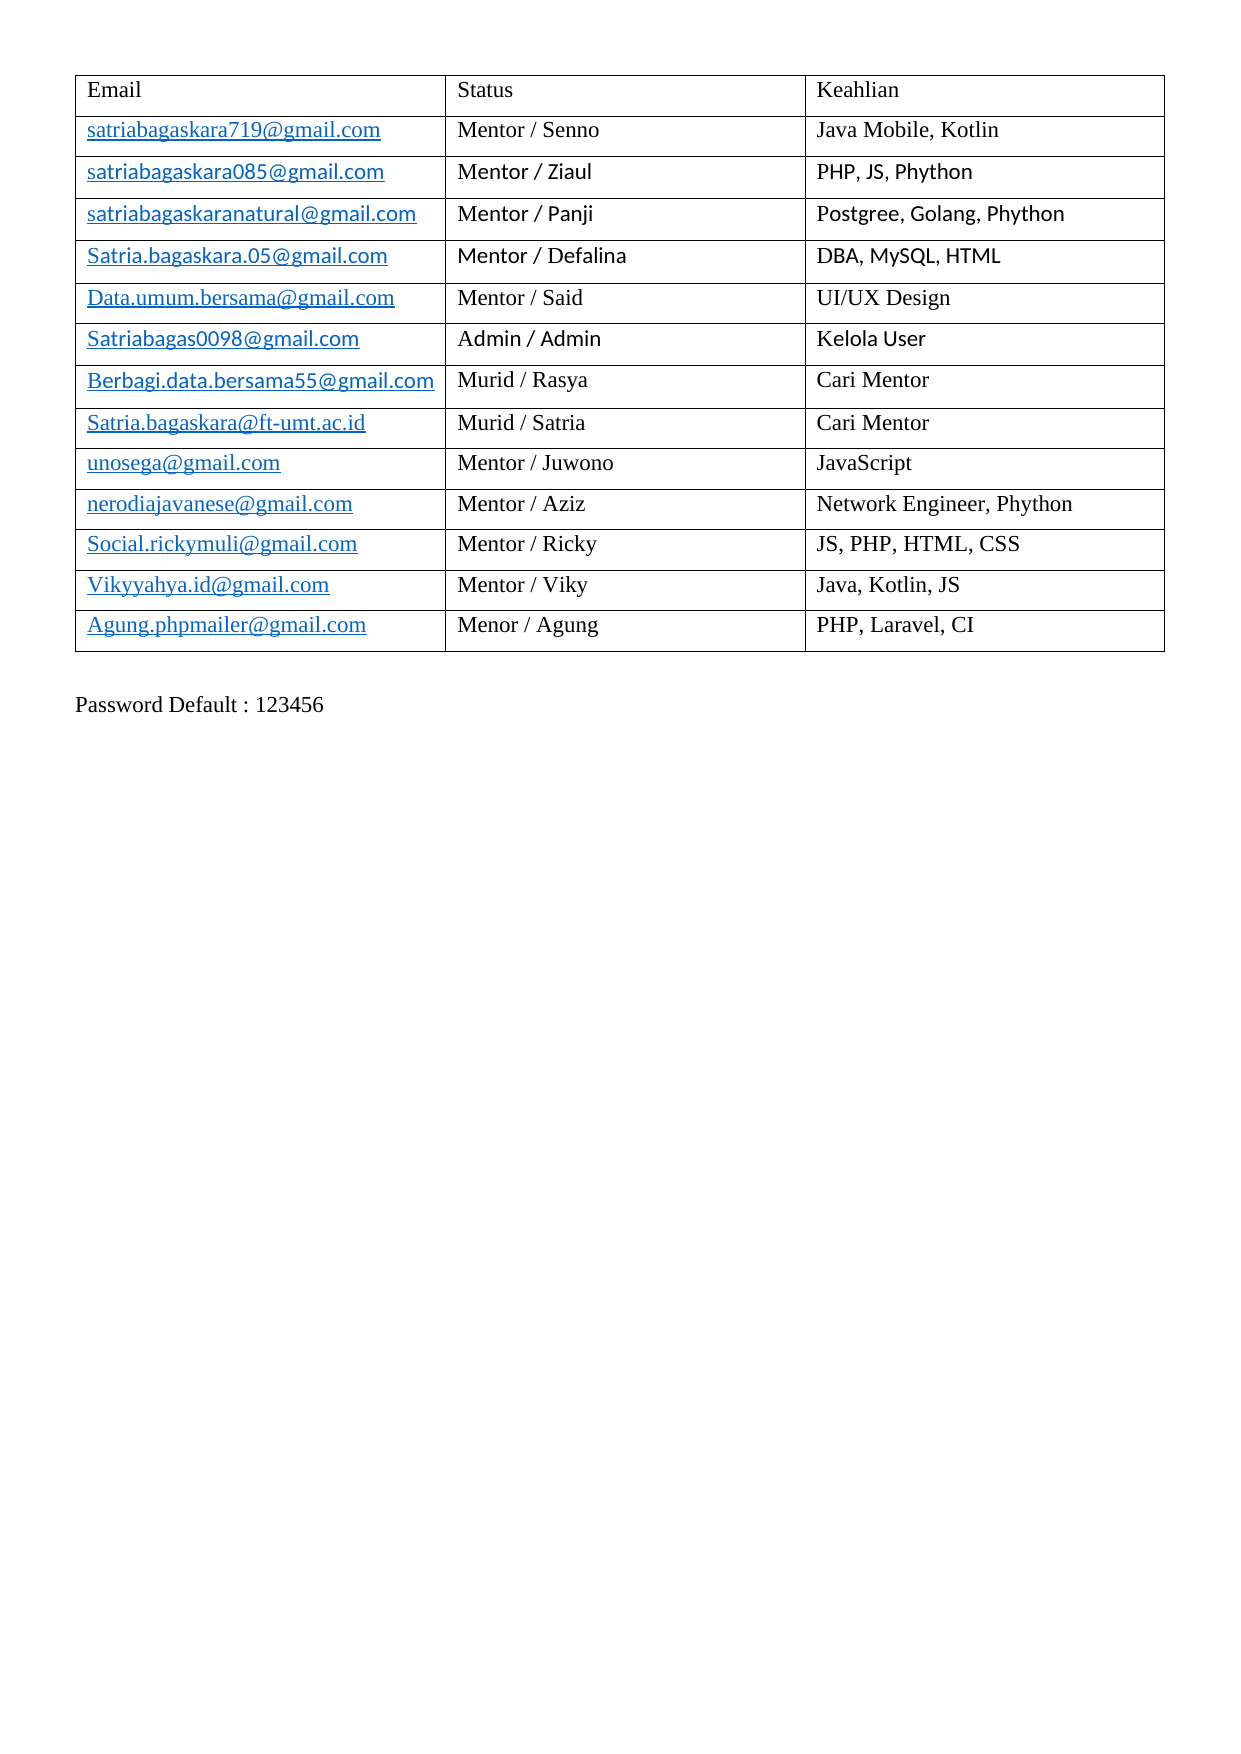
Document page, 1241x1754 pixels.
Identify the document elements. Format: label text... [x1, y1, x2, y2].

table_cell PHP, JS, Phython [806, 157, 1164, 198]
table_header Email [76, 76, 445, 116]
table_cell satriabagaskaranatural@gmail.com [76, 199, 445, 240]
text Password Default : 123456 [75, 691, 1165, 717]
table_cell PHP, Laravel, CI [806, 611, 1164, 651]
table_cell satriabagaskara719@gmail.com [76, 117, 445, 156]
table_header Status [446, 76, 805, 116]
table_cell nerodiajavanese@gmail.com [76, 490, 445, 529]
table_cell Mentor / Viky [446, 571, 805, 610]
table_cell Satria.bagaskara@ft-umt.ac.id [76, 409, 445, 448]
table_cell Cari Mentor [806, 366, 1164, 407]
table_cell Agung.phpmailer@gmail.com [76, 611, 445, 651]
table_cell Mentor / Ziaul [446, 157, 805, 198]
table_cell Admin / Admin [446, 324, 805, 365]
table_cell Cari Mentor [806, 409, 1164, 448]
table_cell Postgree, Golang, Phython [806, 199, 1164, 240]
table_cell Mentor / Panji [446, 199, 805, 240]
table_cell Satriabagas0098@gmail.com [76, 324, 445, 365]
table_cell DBA, MySQL, HTML [806, 241, 1164, 283]
table_cell Java Mobile, Kotlin [806, 117, 1164, 156]
table_cell Berbagi.data.bersama55@gmail.com [76, 366, 445, 407]
table_cell Satria.bagaskara.05@gmail.com [76, 241, 445, 283]
table_cell Murid / Satria [446, 409, 805, 448]
table_cell Mentor / Ricky [446, 530, 805, 569]
table_cell Mentor / Senno [446, 117, 805, 156]
table_cell Data.umum.bersama@gmail.com [76, 284, 445, 323]
table_cell Kelola User [806, 324, 1164, 365]
table_cell satriabagaskara085@gmail.com [76, 157, 445, 198]
table_cell JavaScript [806, 449, 1164, 488]
table_cell Murid / Rasya [446, 366, 805, 407]
table_cell JS, PHP, HTML, CSS [806, 530, 1164, 569]
table_cell Mentor / Juwono [446, 449, 805, 488]
table_cell Mentor / Said [446, 284, 805, 323]
table_cell Vikyyahya.id@gmail.com [76, 571, 445, 610]
table_header Keahlian [806, 76, 1164, 116]
table_cell unosega@gmail.com [76, 449, 445, 488]
table_cell UI/UX Design [806, 284, 1164, 323]
table_cell Menor / Agung [446, 611, 805, 651]
table_cell Mentor / Defalina [446, 241, 805, 283]
table_cell Mentor / Aziz [446, 490, 805, 529]
table_cell Social.rickymuli@gmail.com [76, 530, 445, 569]
table_cell Network Engineer, Phython [806, 490, 1164, 529]
table_cell Java, Kotlin, JS [806, 571, 1164, 610]
